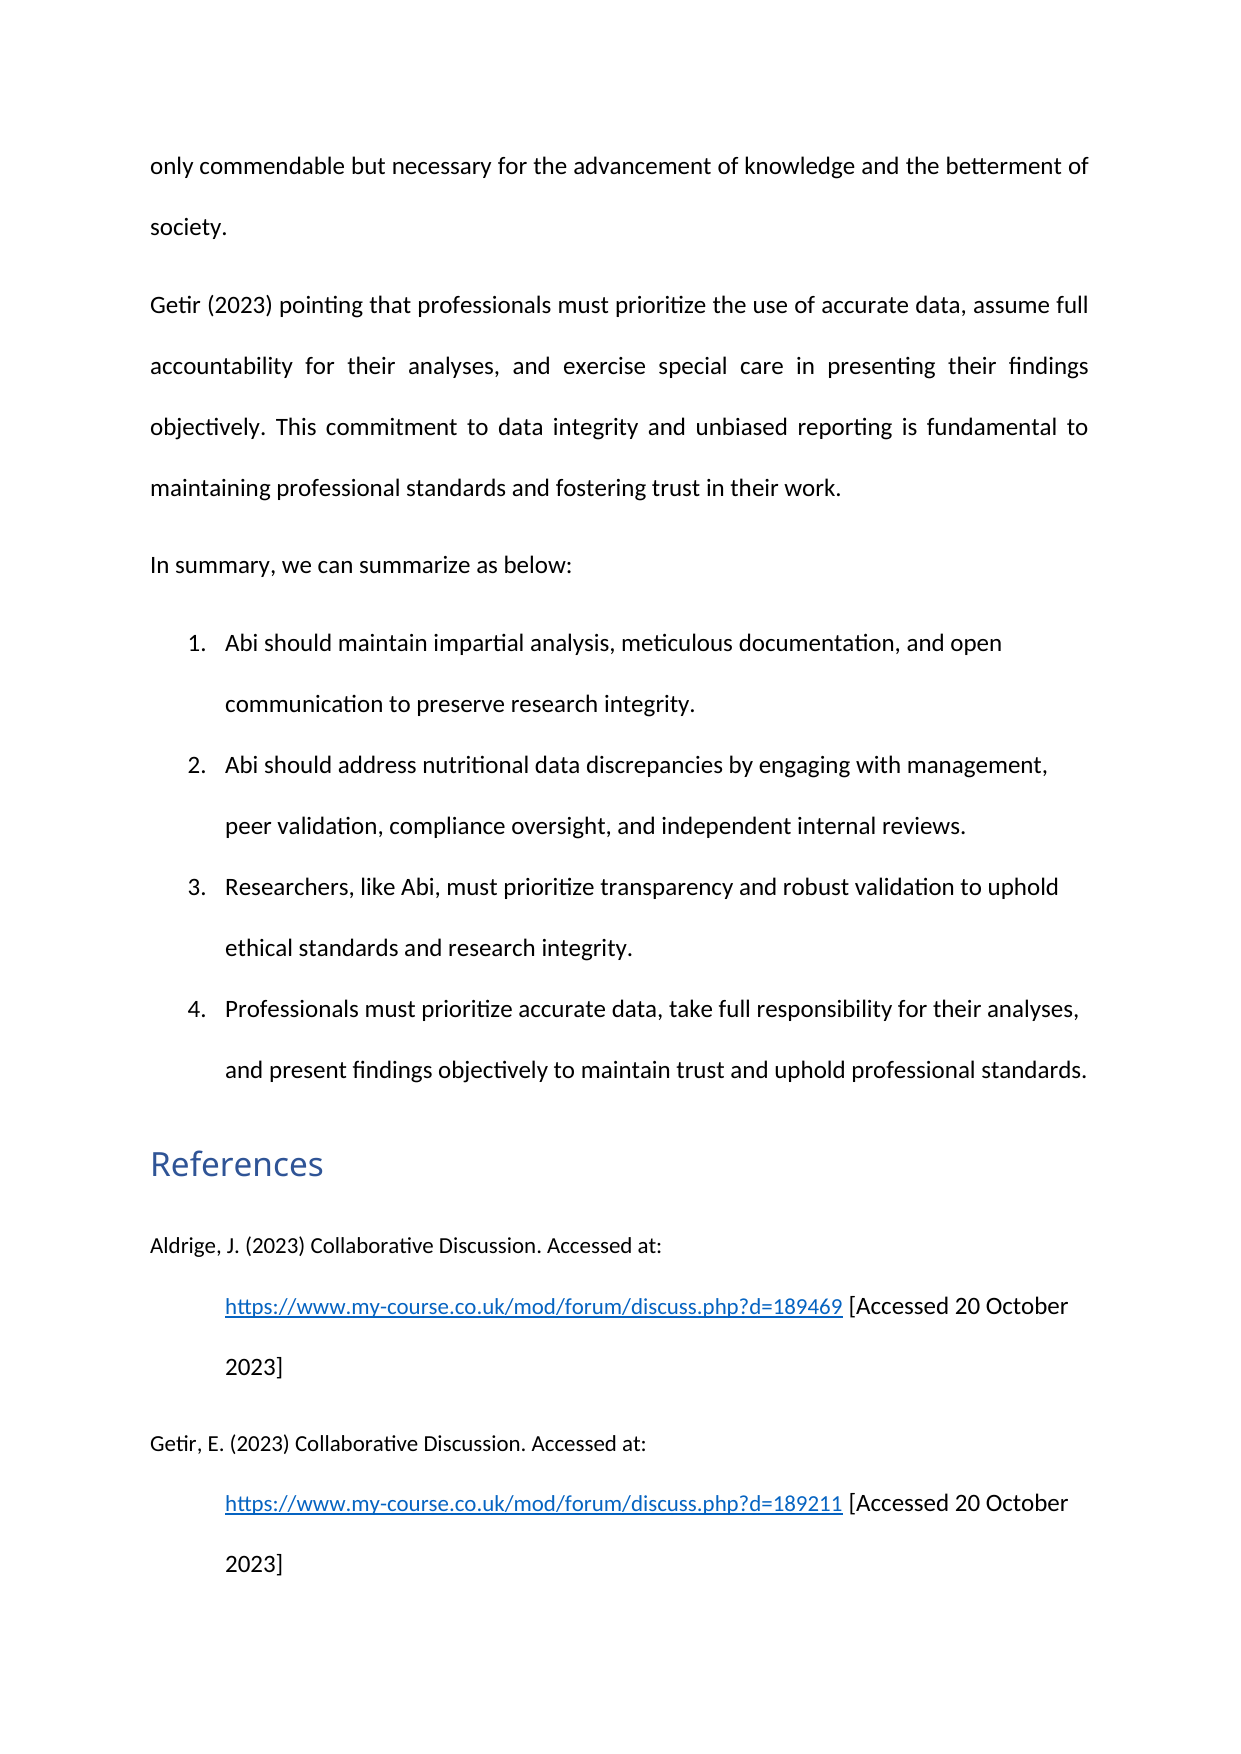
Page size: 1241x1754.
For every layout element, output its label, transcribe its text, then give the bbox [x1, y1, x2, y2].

text In summary, we can summarize as below: [150, 549, 1090, 580]
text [150, 150, 1090, 242]
subtitle References [150, 1141, 1090, 1186]
text Aldrige, J. (2023) Collaborative Discussion. Accessed at: https://www.my-course.co.uk/mod/forum/discuss.php?d=189469 [Accessed 20 October 2023] [150, 1231, 1090, 1382]
list Professionals must prioritize accurate data, take full responsibility for their analyses, and present findings objectively to maintain trust and uphold professional standards. [187, 993, 1090, 1085]
text Getir, E. (2023) Collaborative Discussion. Accessed at: https://www.my-course.co.uk/mod/forum/discuss.php?d=189211 [Accessed 20 October 2023] [150, 1429, 1090, 1579]
text Getir (2023) pointing that professionals must prioritize the use of accurate data, assume full accountability for their analyses, and exercise special care in presenting their findings objectively. This commitment to data integrity and unbiased reporting is fundamental to maintaining professional standards and fostering trust in their work. [150, 289, 1090, 502]
list Researchers, like Abi, must prioritize transparency and robust validation to uphold ethical standards and research integrity. [187, 871, 1090, 963]
list Abi should address nutritional data discrepancies by engaging with management, peer validation, compliance oversight, and independent internal reviews. [187, 749, 1090, 841]
list Abi should maintain impartial analysis, meticulous documentation, and open communication to preserve research integrity. [187, 627, 1090, 719]
